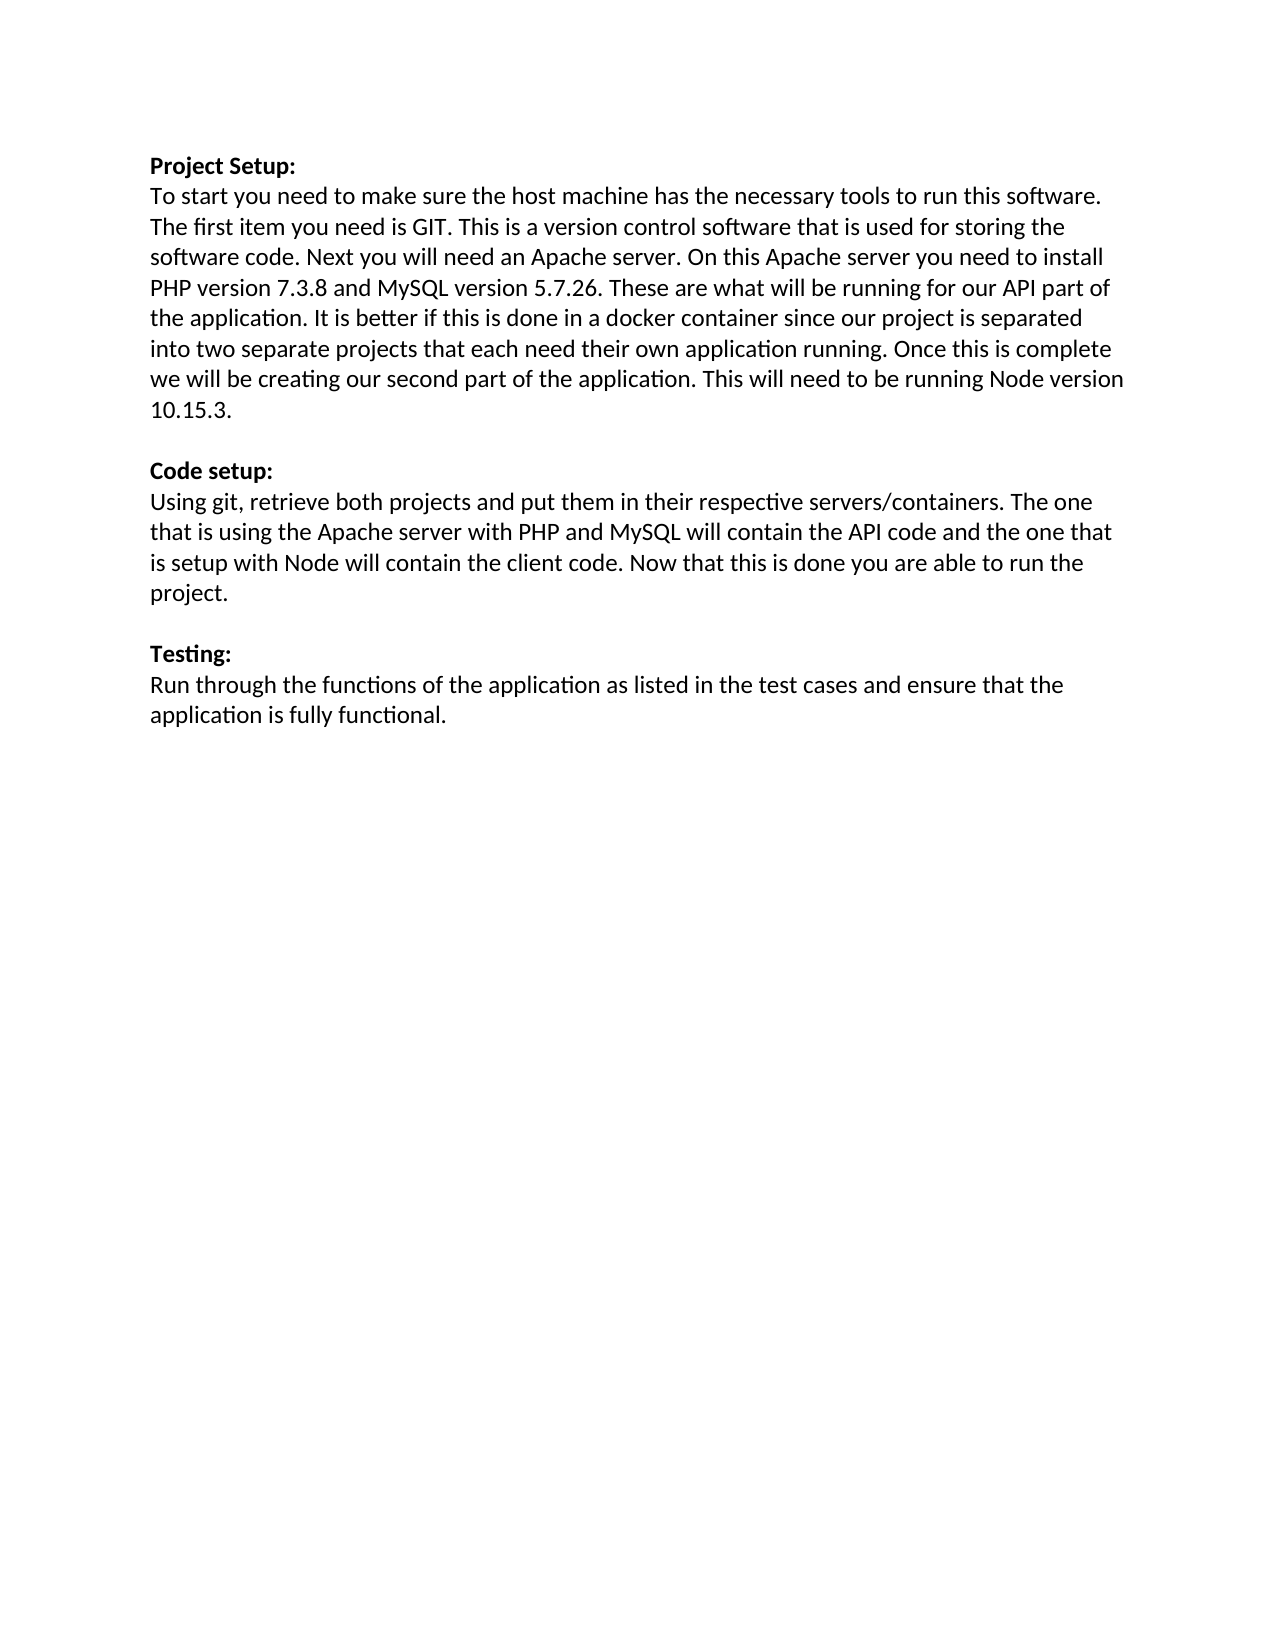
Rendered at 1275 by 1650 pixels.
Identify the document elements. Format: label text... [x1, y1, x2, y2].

text Run through the functions of the application as listed in the test cases and ensure that the application is fully functional. [150, 669, 1125, 730]
text Project Setup: [150, 150, 1125, 181]
text Testing: [150, 638, 1125, 669]
text To start you need to make sure the host machine has the necessary tools to run this software. The first item you need is GIT. This is a version control software that is used for storing the software code. Next you will need an Apache server. On this Apache server you need to install PHP version 7.3.8 and MySQL version 5.7.26. These are what will be running for our API part of the application. It is better if this is done in a docker container since our project is separated into two separate projects that each need their own application running. Once this is complete we will be creating our second part of the application. This will need to be running Node version 10.15.3. [150, 181, 1125, 425]
text Code setup: [150, 455, 1125, 486]
text Using git, retrieve both projects and put them in their respective servers/containers. The one that is using the Apache server with PHP and MySQL will contain the API code and the one that is setup with Node will contain the client code. Now that this is done you are able to run the project. [150, 486, 1125, 608]
